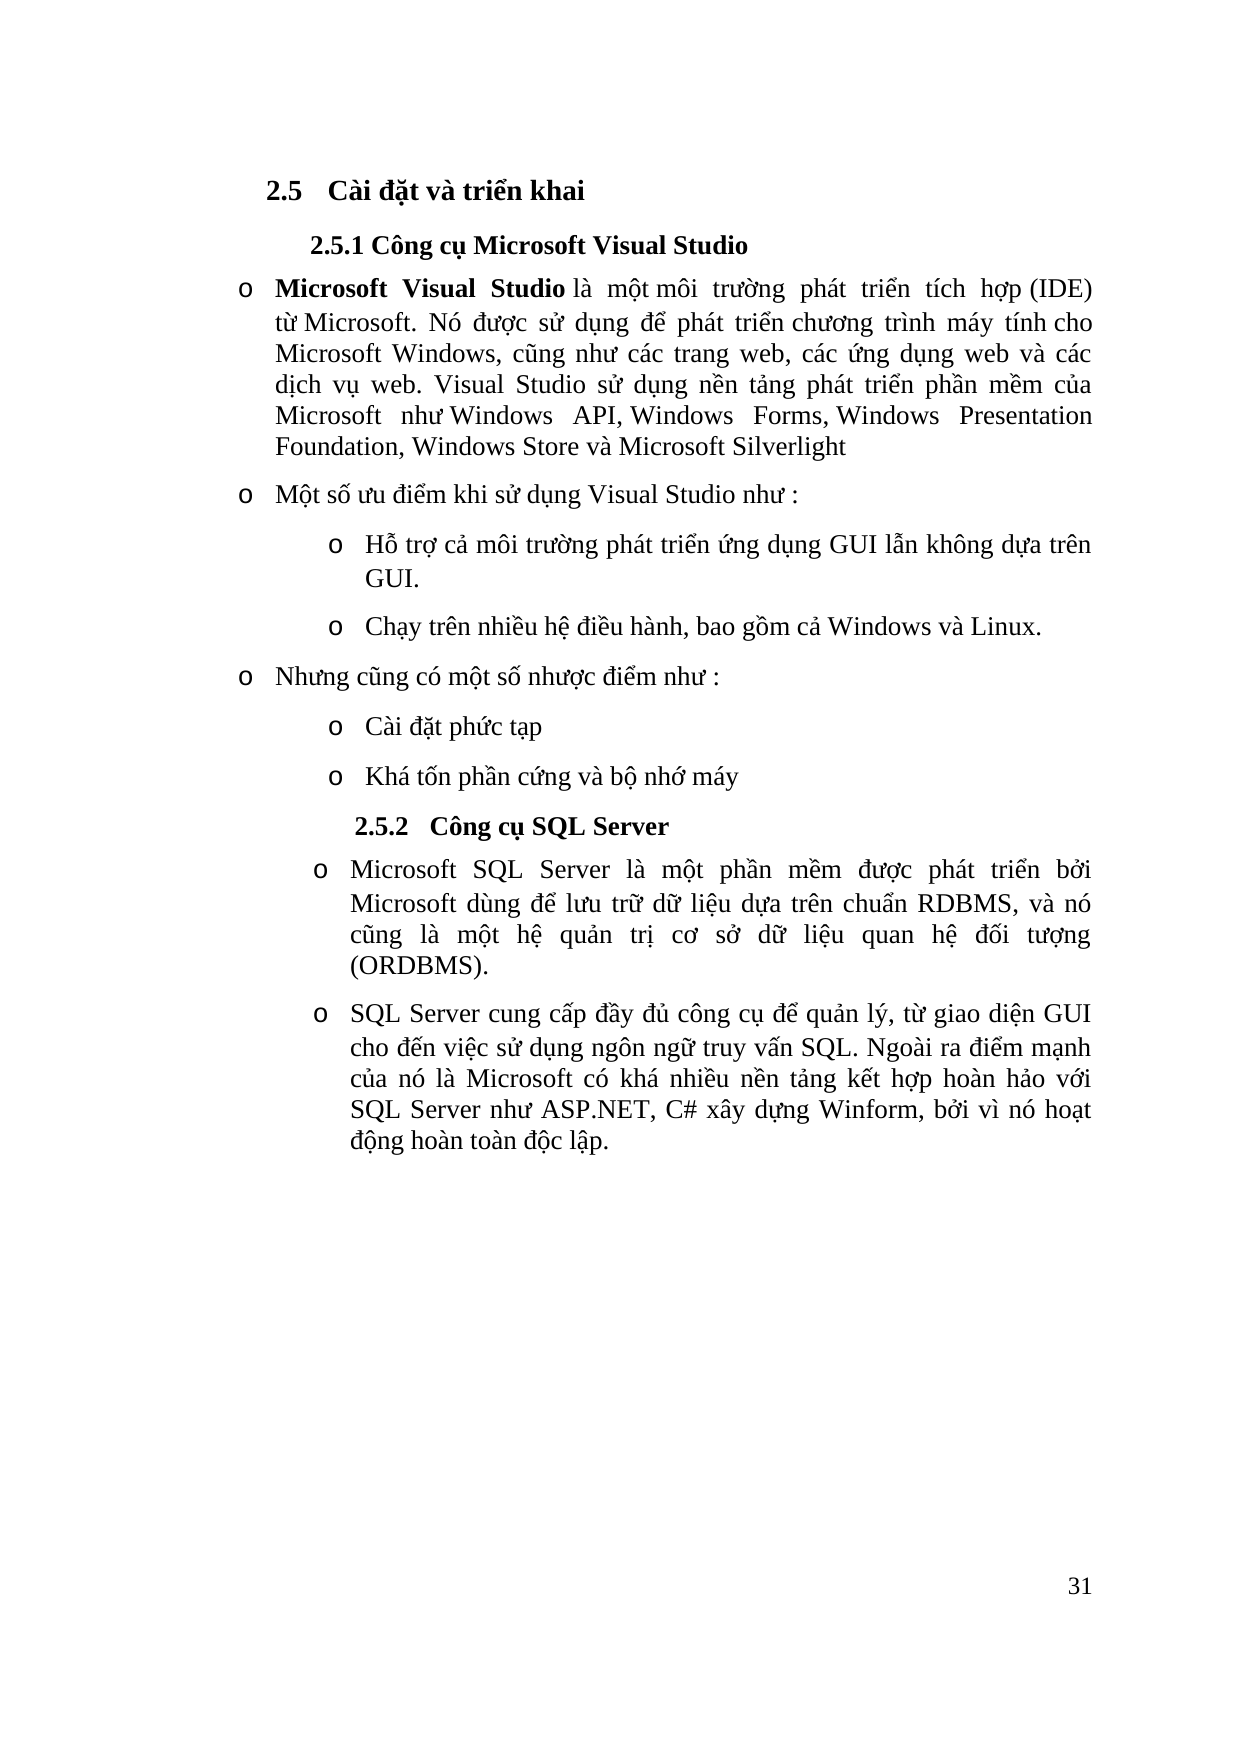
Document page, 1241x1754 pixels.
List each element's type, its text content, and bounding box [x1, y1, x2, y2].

list Microsoft SQL Server là một phần mềm được phát triển bởi Microsoft dùng để lưu trữ dữ liệu dựa trên chuẩn RDBMS, và nó cũng là một hệ quản trị cơ sở dữ liệu quan hệ đối tượng (ORDBMS). [312, 854, 1093, 981]
list Cài đặt phức tạp [327, 710, 1093, 743]
subtitle Cài đặt và triển khai [266, 173, 1093, 206]
subtitle Công cụ SQL Server [354, 810, 1093, 841]
list Chạy trên nhiều hệ điều hành, bao gồm cả Windows và Linux. [327, 609, 1093, 643]
list Microsoft Visual Studio là một môi trường phát triển tích hợp (IDE) từ Microsoft. Nó được sử dụng để phát triển chương trình máy tính cho Microsoft Windows, cũng như các trang web, các ứng dụng web và các dịch vụ web. Visual Studio sử dụng nền tảng phát triển phần mềm của Microsoft như Windows API, Windows Forms, Windows Presentation Foundation, Windows Store và Microsoft Silverlight [237, 272, 1093, 462]
list Khá tốn phần cứng và bộ nhớ máy [327, 760, 1093, 793]
list Nhưng cũng có một số nhược điểm như : [237, 660, 1093, 693]
list Một số ưu điểm khi sử dụng Visual Studio như : [237, 478, 1093, 512]
list SQL Server cung cấp đầy đủ công cụ để quản lý, từ giao diện GUI cho đến việc sử dụng ngôn ngữ truy vấn SQL. Ngoài ra điểm mạnh của nó là Microsoft có khá nhiều nền tảng kết hợp hoàn hảo với SQL Server như ASP.NET, C# xây dựng Winform, bởi vì nó hoạt động hoàn toàn độc lập. [312, 997, 1093, 1155]
subtitle 2.5.1 Công cụ Microsoft Visual Studio [310, 229, 1093, 260]
list Hỗ trợ cả môi trường phát triển ứng dụng GUI lẫn không dựa trên GUI. [327, 528, 1093, 593]
